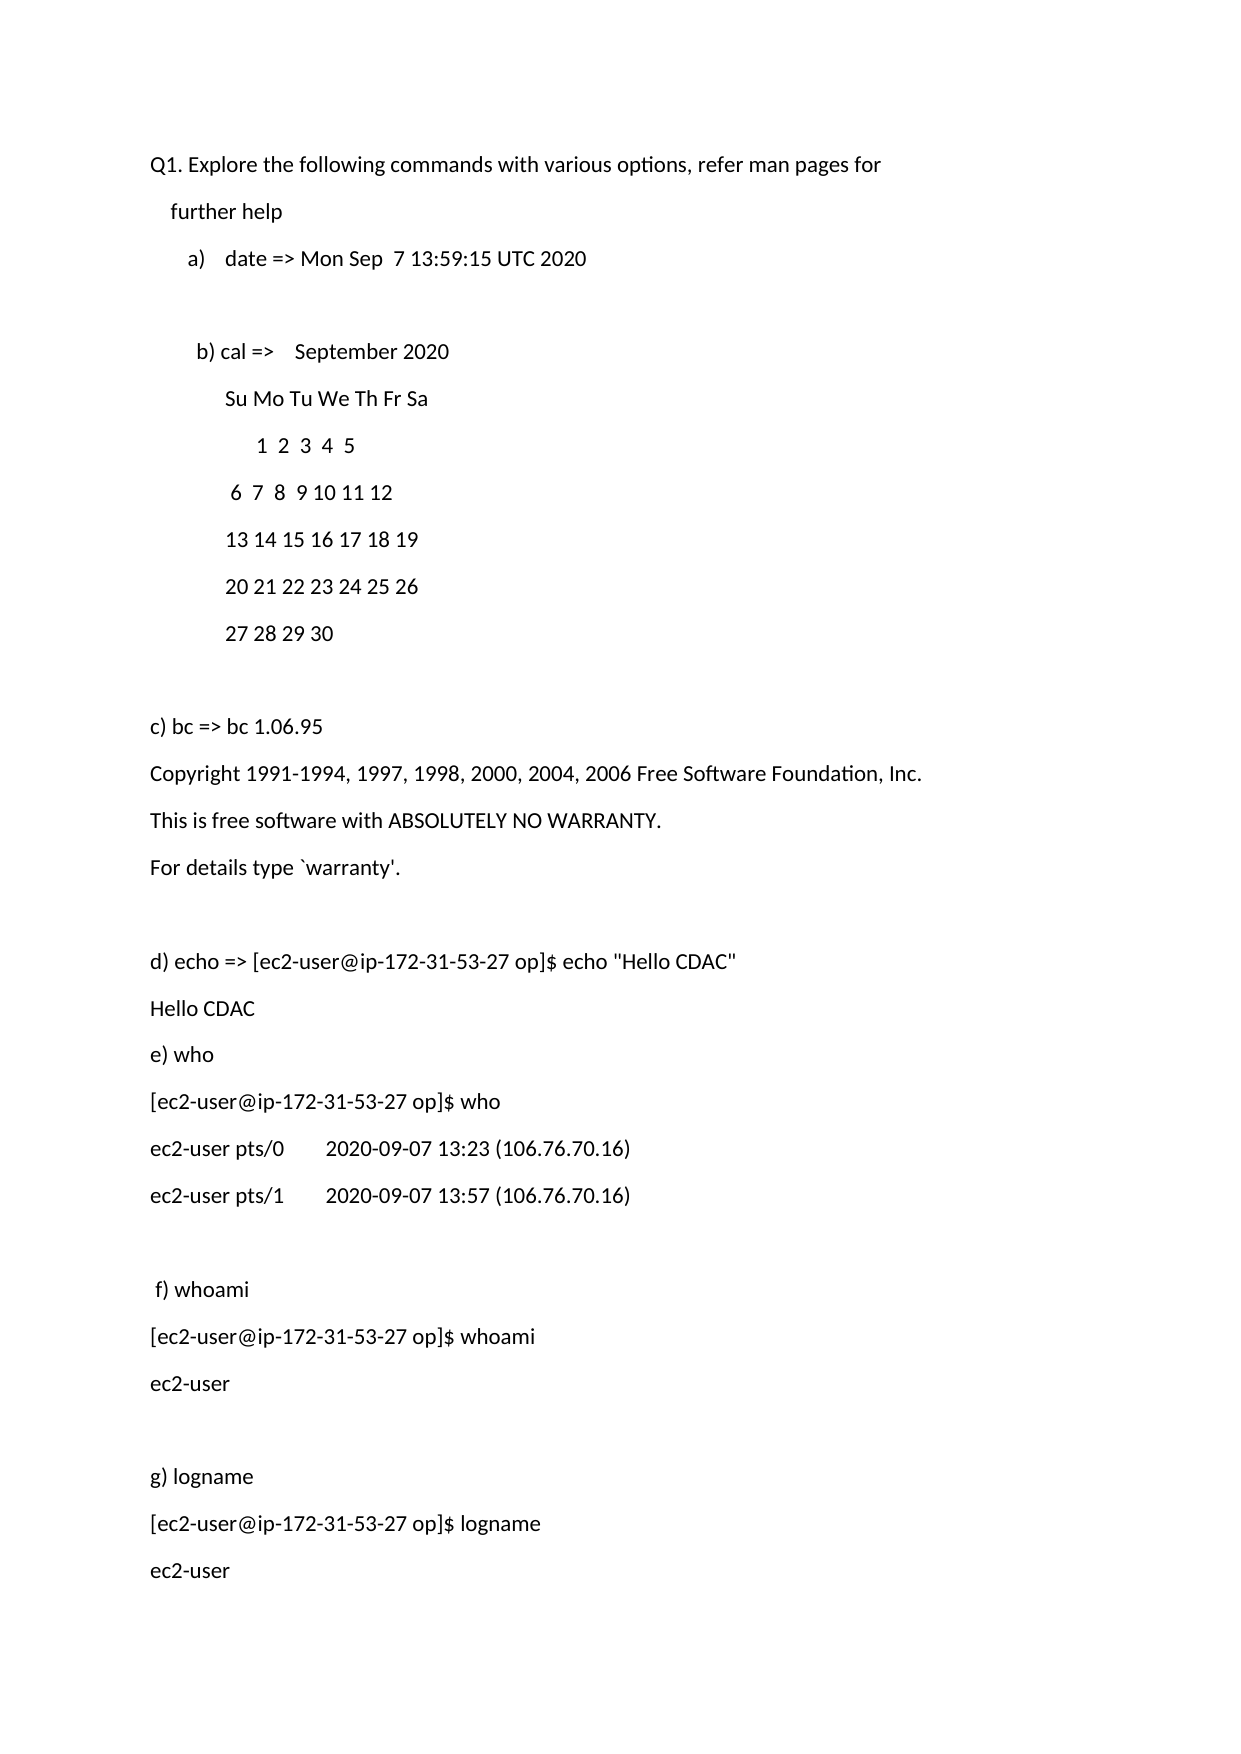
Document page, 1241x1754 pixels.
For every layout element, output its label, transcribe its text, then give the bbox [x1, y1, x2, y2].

text d) echo => [ec2-user@ip-172-31-53-27 op]$ echo "Hello CDAC" [150, 947, 1090, 975]
text 20 21 22 23 24 25 26 [150, 572, 1090, 600]
text [ec2-user@ip-172-31-53-27 op]$ whoami [150, 1322, 1090, 1350]
text 1 2 3 4 5 [150, 431, 1090, 459]
text Su Mo Tu We Th Fr Sa [150, 384, 1090, 412]
text ec2-user [150, 1556, 1090, 1584]
text e) who [150, 1041, 1090, 1069]
text Copyright 1991-1994, 1997, 1998, 2000, 2004, 2006 Free Software Foundation, Inc. [150, 759, 1090, 787]
list date => Mon Sep 7 13:59:15 UTC 2020 [187, 244, 1090, 272]
text This is free software with ABSOLUTELY NO WARRANTY. [150, 806, 1090, 834]
text f) whoami [150, 1275, 1090, 1303]
text Q1. Explore the following commands with various options, refer man pages for [150, 150, 1090, 178]
text c) bc => bc 1.06.95 [150, 712, 1090, 741]
text 13 14 15 16 17 18 19 [150, 525, 1090, 553]
text ec2-user pts/1 2020-09-07 13:57 (106.76.70.16) [150, 1181, 1090, 1209]
text [ec2-user@ip-172-31-53-27 op]$ who [150, 1087, 1090, 1116]
text ec2-user [150, 1369, 1090, 1397]
text For details type `warranty'. [150, 853, 1090, 881]
text 6 7 8 9 10 11 12 [150, 478, 1090, 506]
text Hello CDAC [150, 994, 1090, 1022]
text g) logname [150, 1462, 1090, 1491]
text b) cal => September 2020 [150, 337, 1090, 366]
text ec2-user pts/0 2020-09-07 13:23 (106.76.70.16) [150, 1134, 1090, 1162]
text [ec2-user@ip-172-31-53-27 op]$ logname [150, 1509, 1090, 1537]
text further help [150, 197, 1090, 225]
text 27 28 29 30 [150, 619, 1090, 647]
